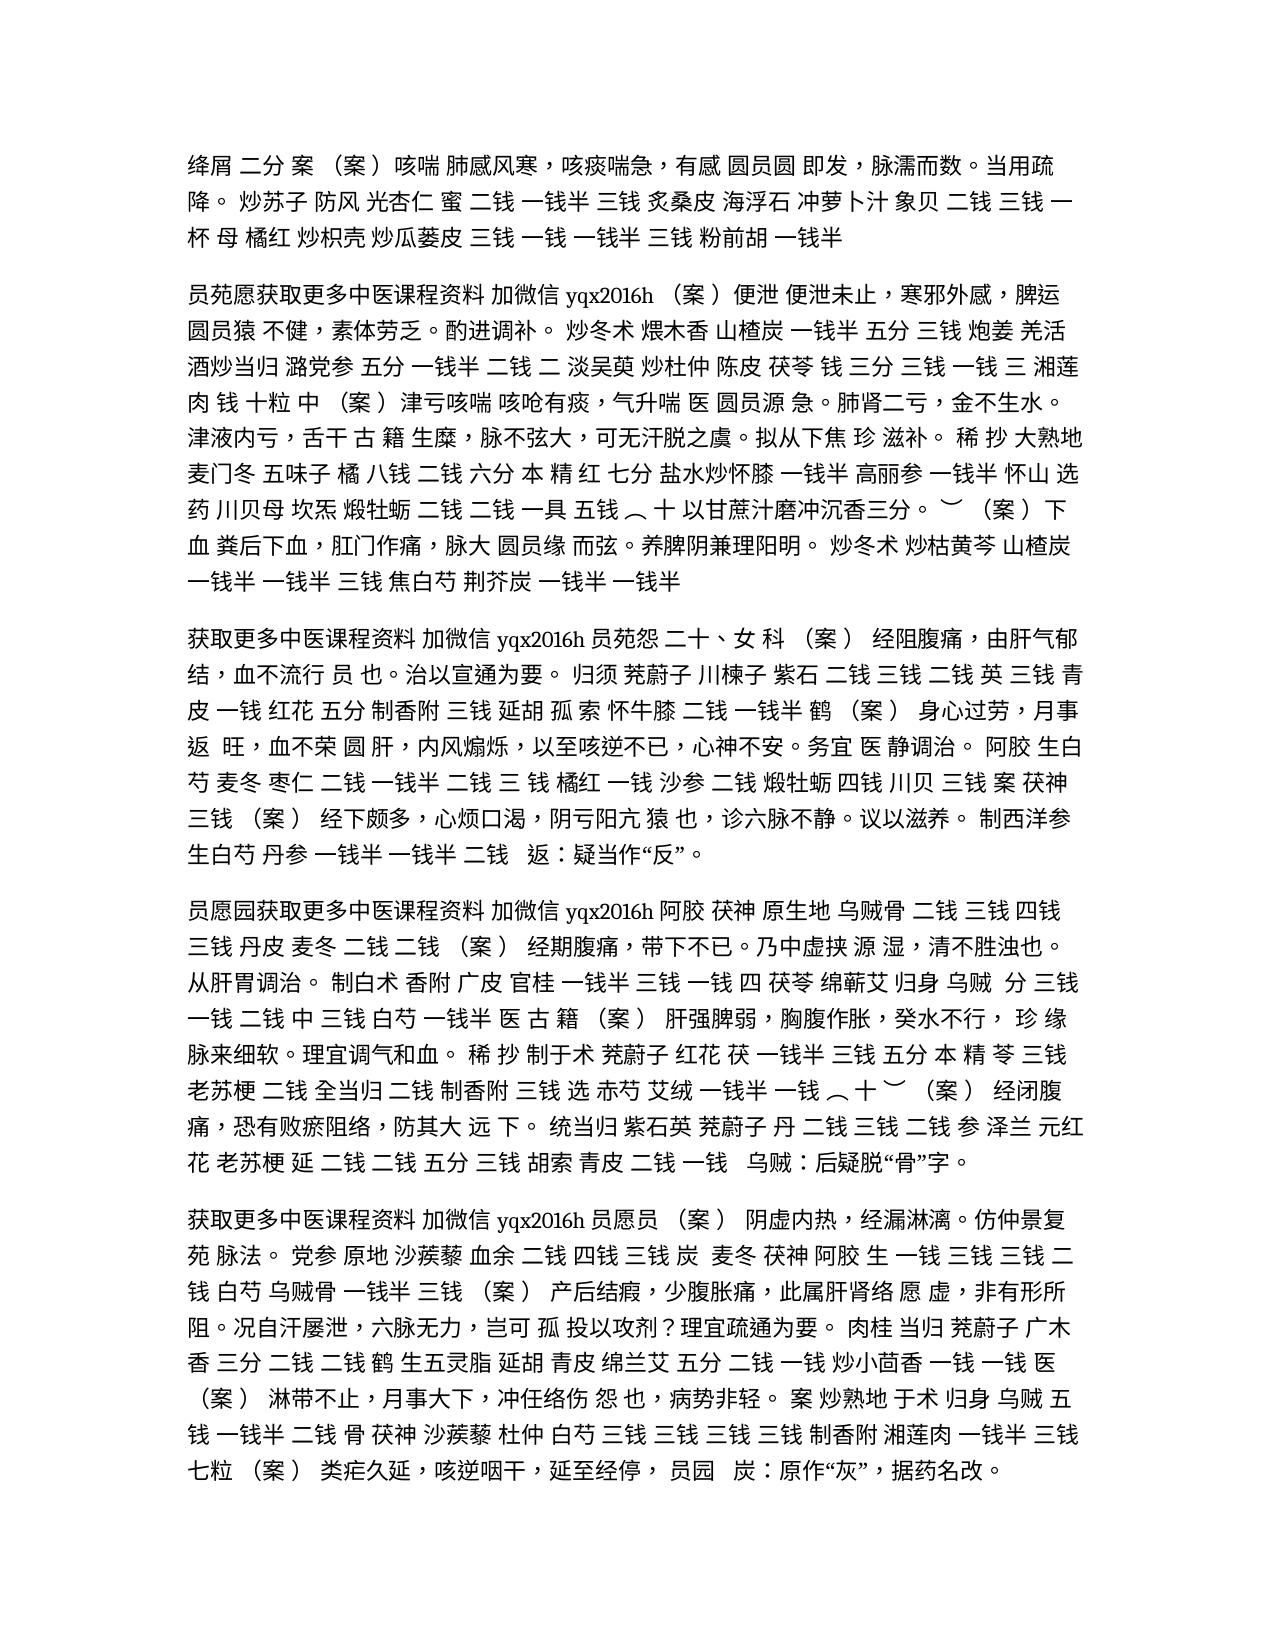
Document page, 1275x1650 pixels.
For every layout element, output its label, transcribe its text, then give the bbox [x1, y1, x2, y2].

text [187, 150, 1087, 253]
text 员苑愿获取更多中医课程资料 加微信 yqx2016h （案 ）便泄 便泄未止，寒邪外感，脾运 圆员猿 不健，素体劳乏。酌进调补。 炒冬术 煨木香 山楂炭 一钱半 五分 三钱 炮姜 羌活 酒炒当归 潞党参 五分 一钱半 二钱 二 淡吴萸 炒杜仲 陈皮 茯苓 钱 三分 三钱 一钱 三 湘莲肉 钱 十粒 中 （案 ）津亏咳喘 咳呛有痰，气升喘 医 圆员源 急。肺肾二亏，金不生水。津液内亏，舌干 古 籍 生糜，脉不弦大，可无汗脱之虞。拟从下焦 珍 滋补。 稀 抄 大熟地 麦门冬 五味子 橘 八钱 二钱 六分 本 精 红 七分 盐水炒怀膝 一钱半 高丽参 一钱半 怀山 选 药 川贝母 坎炁 煅牡蛎 二钱 二钱 一具 五钱 ︵ 十 以甘蔗汁磨冲沉香三分。 ︶ （案 ）下血 粪后下血，肛门作痛，脉大 圆员缘 而弦。养脾阴兼理阳明。 炒冬术 炒枯黄芩 山楂炭 一钱半 一钱半 三钱 焦白芍 荆芥炭 一钱半 一钱半 [187, 279, 1087, 597]
text 员愿园获取更多中医课程资料 加微信 yqx2016h 阿胶 茯神 原生地 乌贼骨 二钱 三钱 四钱 三钱 丹皮 麦冬 二钱 二钱 （案 ） 经期腹痛，带下不已。乃中虚挟 源 湿，清不胜浊也。从肝胃调治。 制白术 香附 广皮 官桂 一钱半 三钱 一钱 四 茯苓 绵蕲艾 归身 乌贼 分 三钱 一钱 二钱 中 三钱 白芍 一钱半 医 古 籍 （案 ） 肝强脾弱，胸腹作胀，癸水不行， 珍 缘 脉来细软。理宜调气和血。 稀 抄 制于术 茺蔚子 红花 茯 一钱半 三钱 五分 本 精 苓 三钱 老苏梗 二钱 全当归 二钱 制香附 三钱 选 赤芍 艾绒 一钱半 一钱 ︵ 十 ︶ （案 ） 经闭腹痛，恐有败瘀阻络，防其大 远 下。 统当归 紫石英 茺蔚子 丹 二钱 三钱 二钱 参 泽兰 元红花 老苏梗 延 二钱 二钱 五分 三钱 胡索 青皮 二钱 一钱 乌贼：后疑脱“骨”字。 [187, 895, 1087, 1178]
text 获取更多中医课程资料 加微信 yqx2016h员苑怨 二十、女 科 （案 ） 经阻腹痛，由肝气郁结，血不流行 员 也。治以宣通为要。 归须 茺蔚子 川楝子 紫石 二钱 三钱 二钱 英 三钱 青皮 一钱 红花 五分 制香附 三钱 延胡 孤 索 怀牛膝 二钱 一钱半 鹤 （案 ） 身心过劳，月事返 旺，血不荣 圆 肝，内风煽烁，以至咳逆不已，心神不安。务宜 医 静调治。 阿胶 生白芍 麦冬 枣仁 二钱 一钱半 二钱 三 钱 橘红 一钱 沙参 二钱 煅牡蛎 四钱 川贝 三钱 案 茯神 三钱 （案 ） 经下颇多，心烦口渴，阴亏阳亢 猿 也，诊六脉不静。议以滋养。 制西洋参 生白芍 丹参 一钱半 一钱半 二钱 返：疑当作“反”。 [187, 623, 1087, 870]
text 获取更多中医课程资料 加微信 yqx2016h员愿员 （案 ） 阴虚内热，经漏淋漓。仿仲景复 苑 脉法。 党参 原地 沙蒺藜 血余 二钱 四钱 三钱 炭 麦冬 茯神 阿胶 生 一钱 三钱 三钱 二钱 白芍 乌贼骨 一钱半 三钱 （案 ） 产后结瘕，少腹胀痛，此属肝肾络 愿 虚，非有形所阻。况自汗屡泄，六脉无力，岂可 孤 投以攻剂？理宜疏通为要。 肉桂 当归 茺蔚子 广木香 三分 二钱 二钱 鹤 生五灵脂 延胡 青皮 绵兰艾 五分 二钱 一钱 炒小茴香 一钱 一钱 医 （案 ） 淋带不止，月事大下，冲任络伤 怨 也，病势非轻。 案 炒熟地 于术 归身 乌贼 五钱 一钱半 二钱 骨 茯神 沙蒺藜 杜仲 白芍 三钱 三钱 三钱 三钱 制香附 湘莲肉 一钱半 三钱 七粒 （案 ） 类疟久延，咳逆咽干，延至经停， 员园 炭：原作“灰”，据药名改。 [187, 1204, 1087, 1486]
